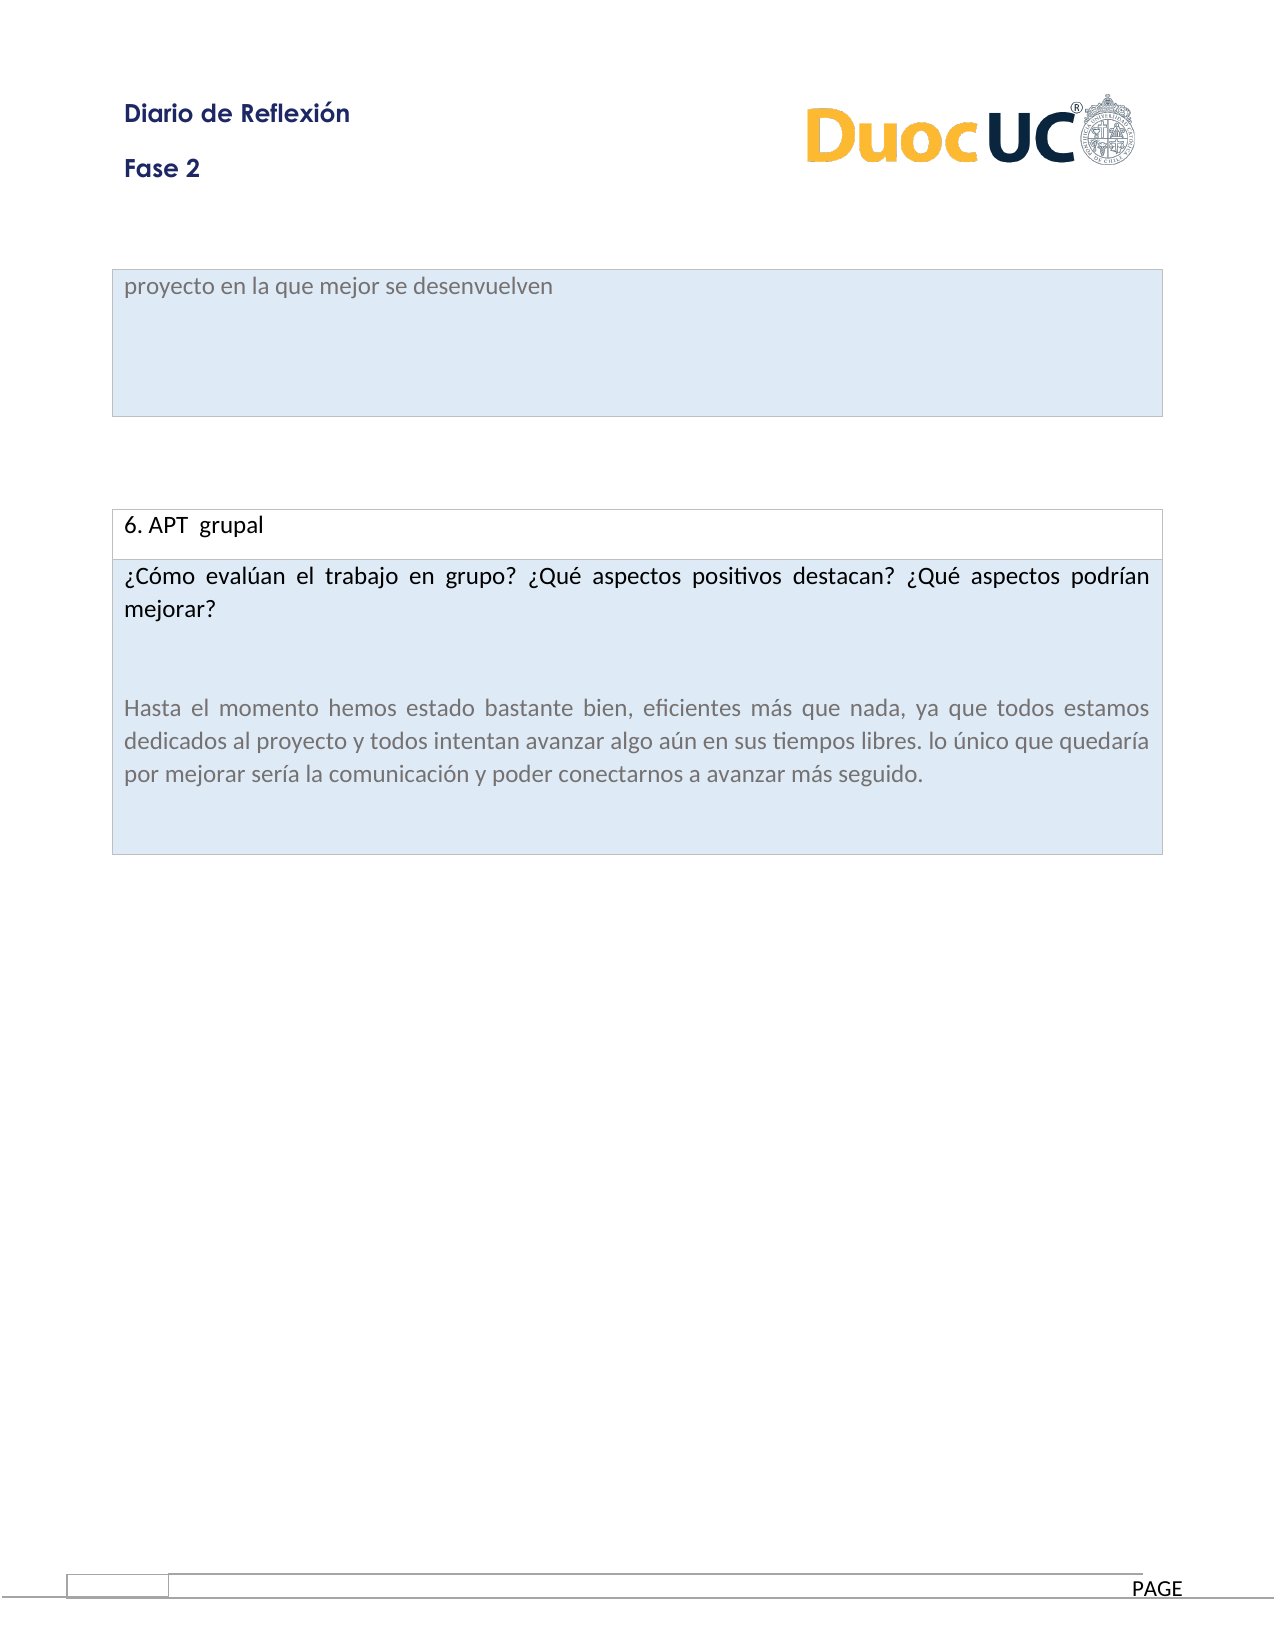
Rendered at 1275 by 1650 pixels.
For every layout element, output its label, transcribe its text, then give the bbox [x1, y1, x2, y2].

picture [807, 94, 1135, 165]
table_cell ¿Cómo evalúan el trabajo en grupo? ¿Qué aspectos positivos destacan? ¿Qué aspectos podrían mejorar? Hasta el momento hemos estado bastante bien, eficientes más que nada, ya que todos estamos dedicados al proyecto y todos intentan avanzar algo aún en sus tiempos libres. lo único que quedaría por mejorar sería la comunicación y poder conectarnos a avanzar más seguido. [113, 560, 1162, 854]
table_header 6. APT grupal [113, 510, 1162, 559]
